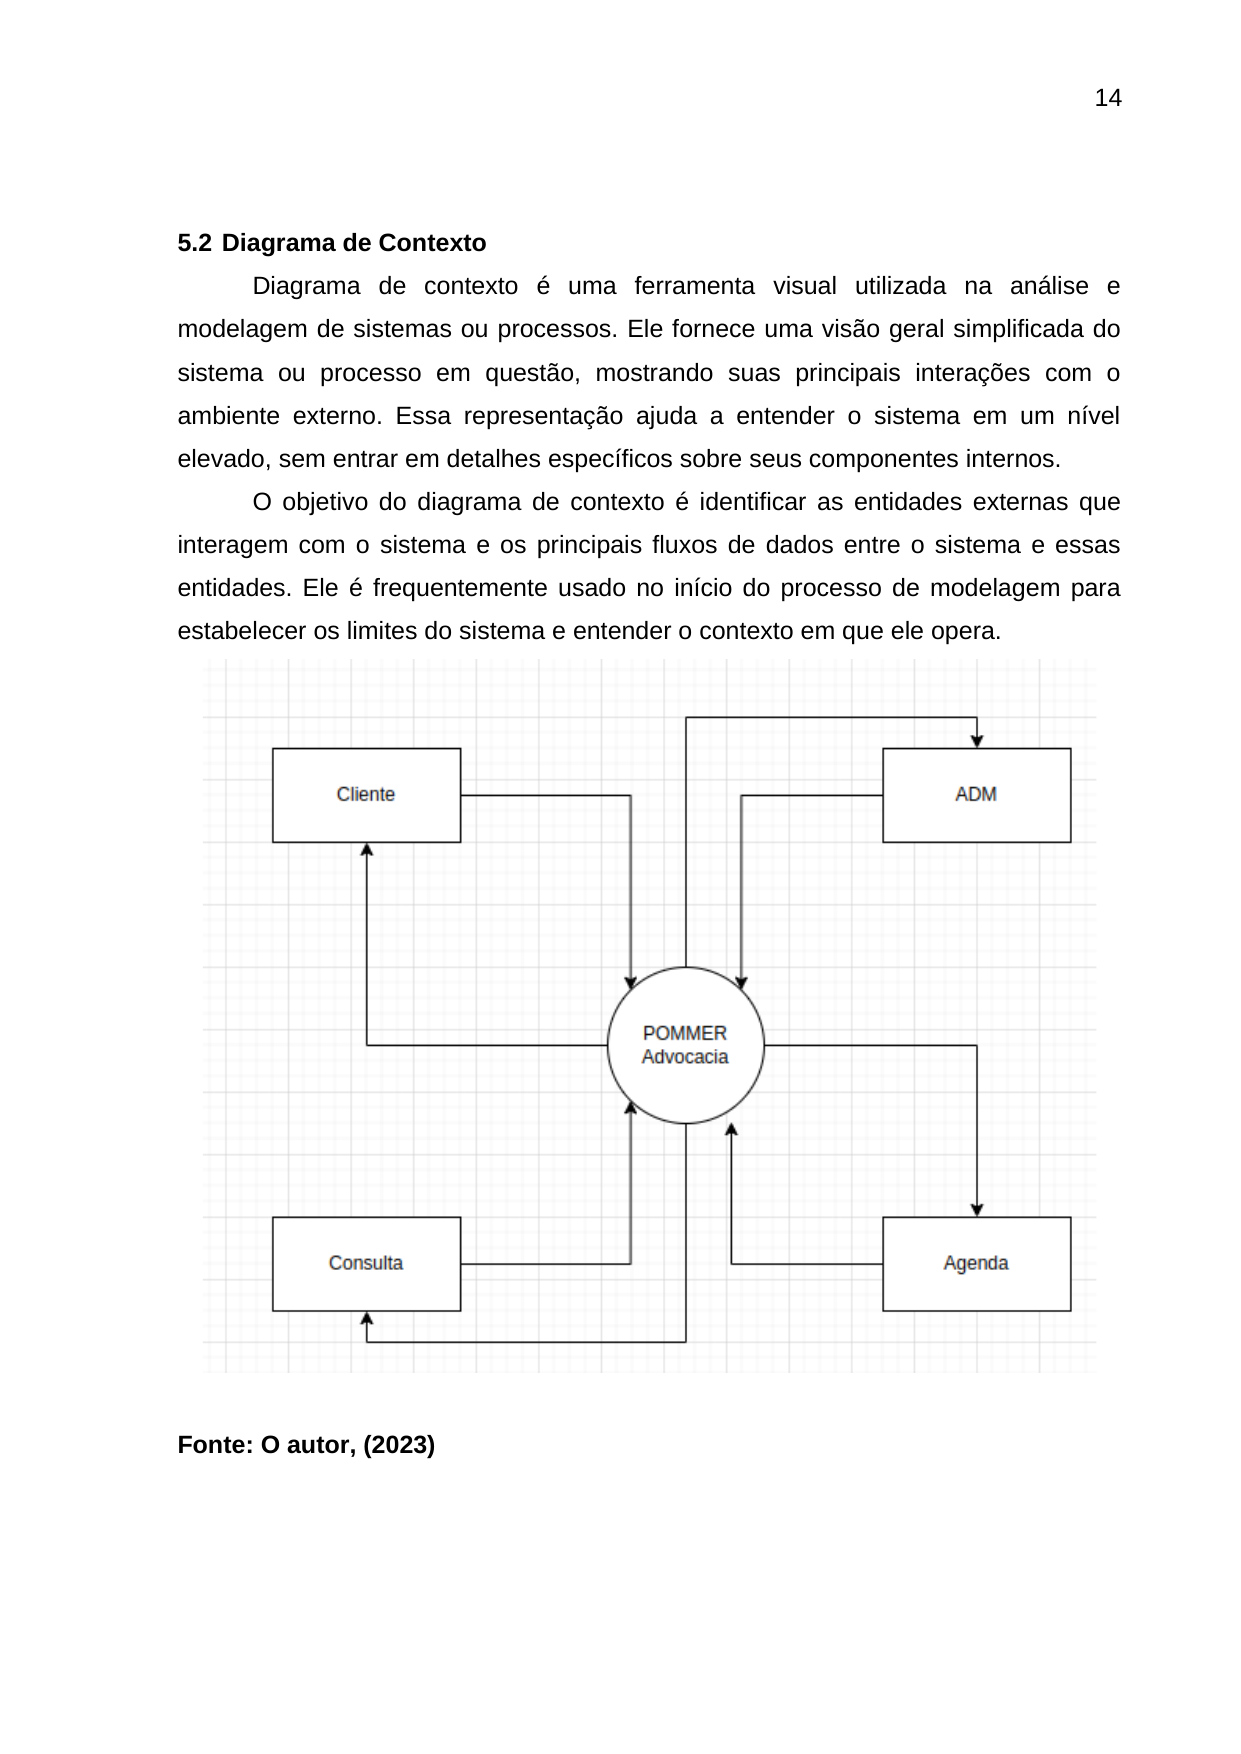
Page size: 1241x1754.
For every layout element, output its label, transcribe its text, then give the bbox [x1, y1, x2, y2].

text O objetivo do diagrama de contexto é identificar as entidades externas que interagem com o sistema e os principais fluxos de dados entre o sistema e essas entidades. Ele é frequentemente usado no início do processo de modelagem para estabelecer os limites do sistema e entender o contexto em que ele opera. [177, 487, 1122, 645]
text Diagrama de contexto é uma ferramenta visual utilizada na análise e modelagem de sistemas ou processos. Ele fornece uma visão geral simplificada do sistema ou processo em questão, mostrando suas principais interações com o ambiente externo. Essa representação ajuda a entender o sistema em um nível elevado, sem entrar em detalhes específicos sobre seus componentes internos. [177, 271, 1122, 472]
picture [202, 659, 1097, 1373]
text Fonte: O autor, (2023) [177, 1430, 1122, 1459]
subtitle Diagrama de Contexto [177, 228, 1122, 257]
